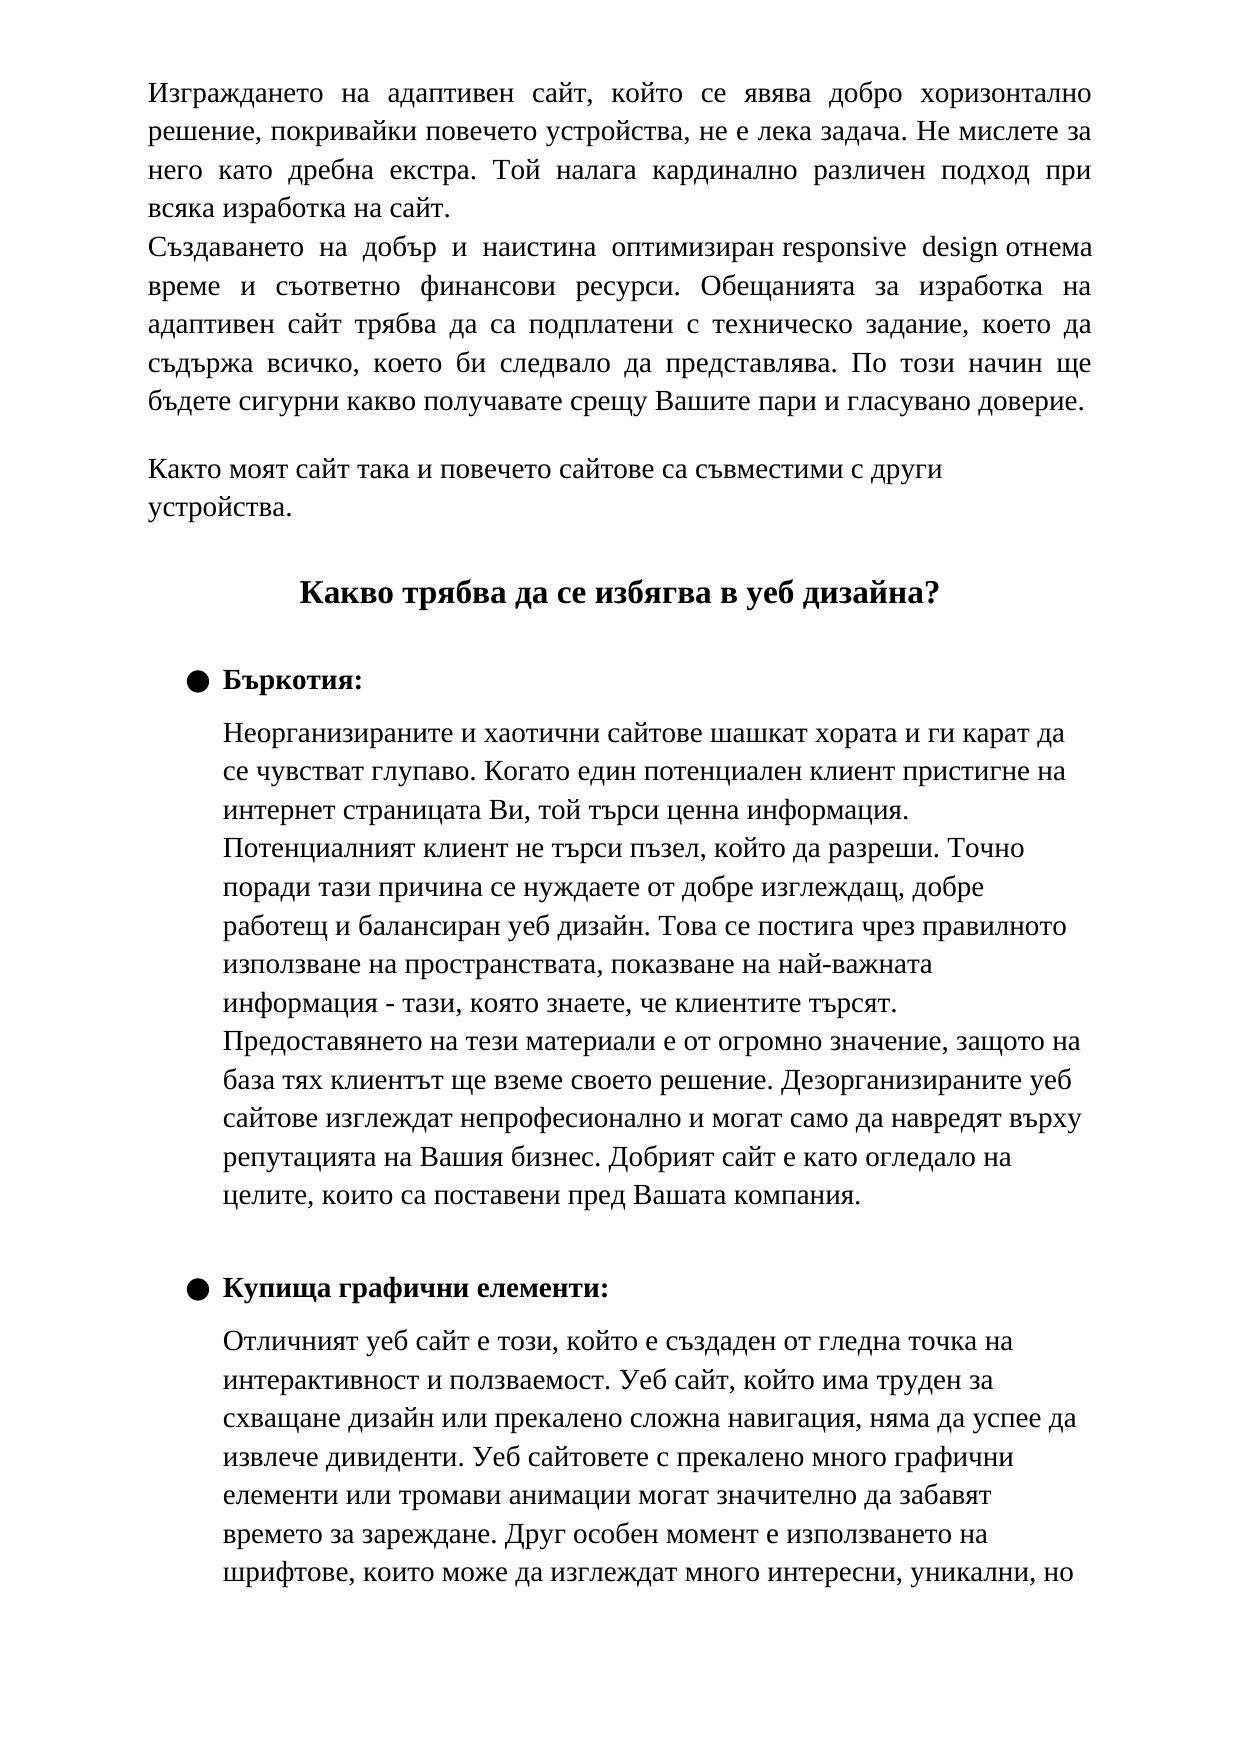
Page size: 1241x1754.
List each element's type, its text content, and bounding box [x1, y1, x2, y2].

text Както моят сайт така и повечето сайтове са съвместими с други устройства. [148, 451, 1093, 523]
subtitle Какво трябва да се избягва в уеб дизайна? [148, 572, 1093, 610]
text Изграждането на адаптивен сайт, който се явява добро хоризонтално решение, покривайки повечето устройства, не е лека задача. Не мислете за него като дребна екстра. Той налага кардинално различен подход при всяка изработка на сайт. [148, 75, 1093, 224]
text Създаването на добър и наистина оптимизиран responsive design отнема време и съответно финансови ресурси. Обещанията за изработка на адаптивен сайт трябва да са подплатени с техническо задание, което да съдържа всичко, което би следвало да представлява. По този начин ще бъдете сигурни какво получавате срещу Вашите пари и гласувано доверие. [148, 229, 1093, 417]
list Купища графични елементи: [185, 1254, 1093, 1314]
list Бъркотия: [185, 646, 1093, 706]
text Неорганизираните и хаотични сайтове шашкат хората и ги карат да се чувстват глупаво. Когато един потенциален клиент пристигне на интернет страницата Ви, той търси ценна информация. Потенциалният клиент не търси пъзел, който да разреши. Точно поради тази причина се нуждаете от добре изглеждащ, добре работещ и балансиран уеб дизайн. Това се постига чрез правилното използване на пространствата, показване на най-важната информация - тази, която знаете, че клиентите търсят. Предоставянето на тези материали е от огромно значение, защото на база тях клиентът ще вземе своето решение. Дезорганизираните уеб сайтове изглеждат непрофесионално и могат само да навредят върху репутацията на Вашия бизнес. Добрият сайт е като огледало на целите, които са поставени пред Вашата компания. [223, 715, 1093, 1211]
